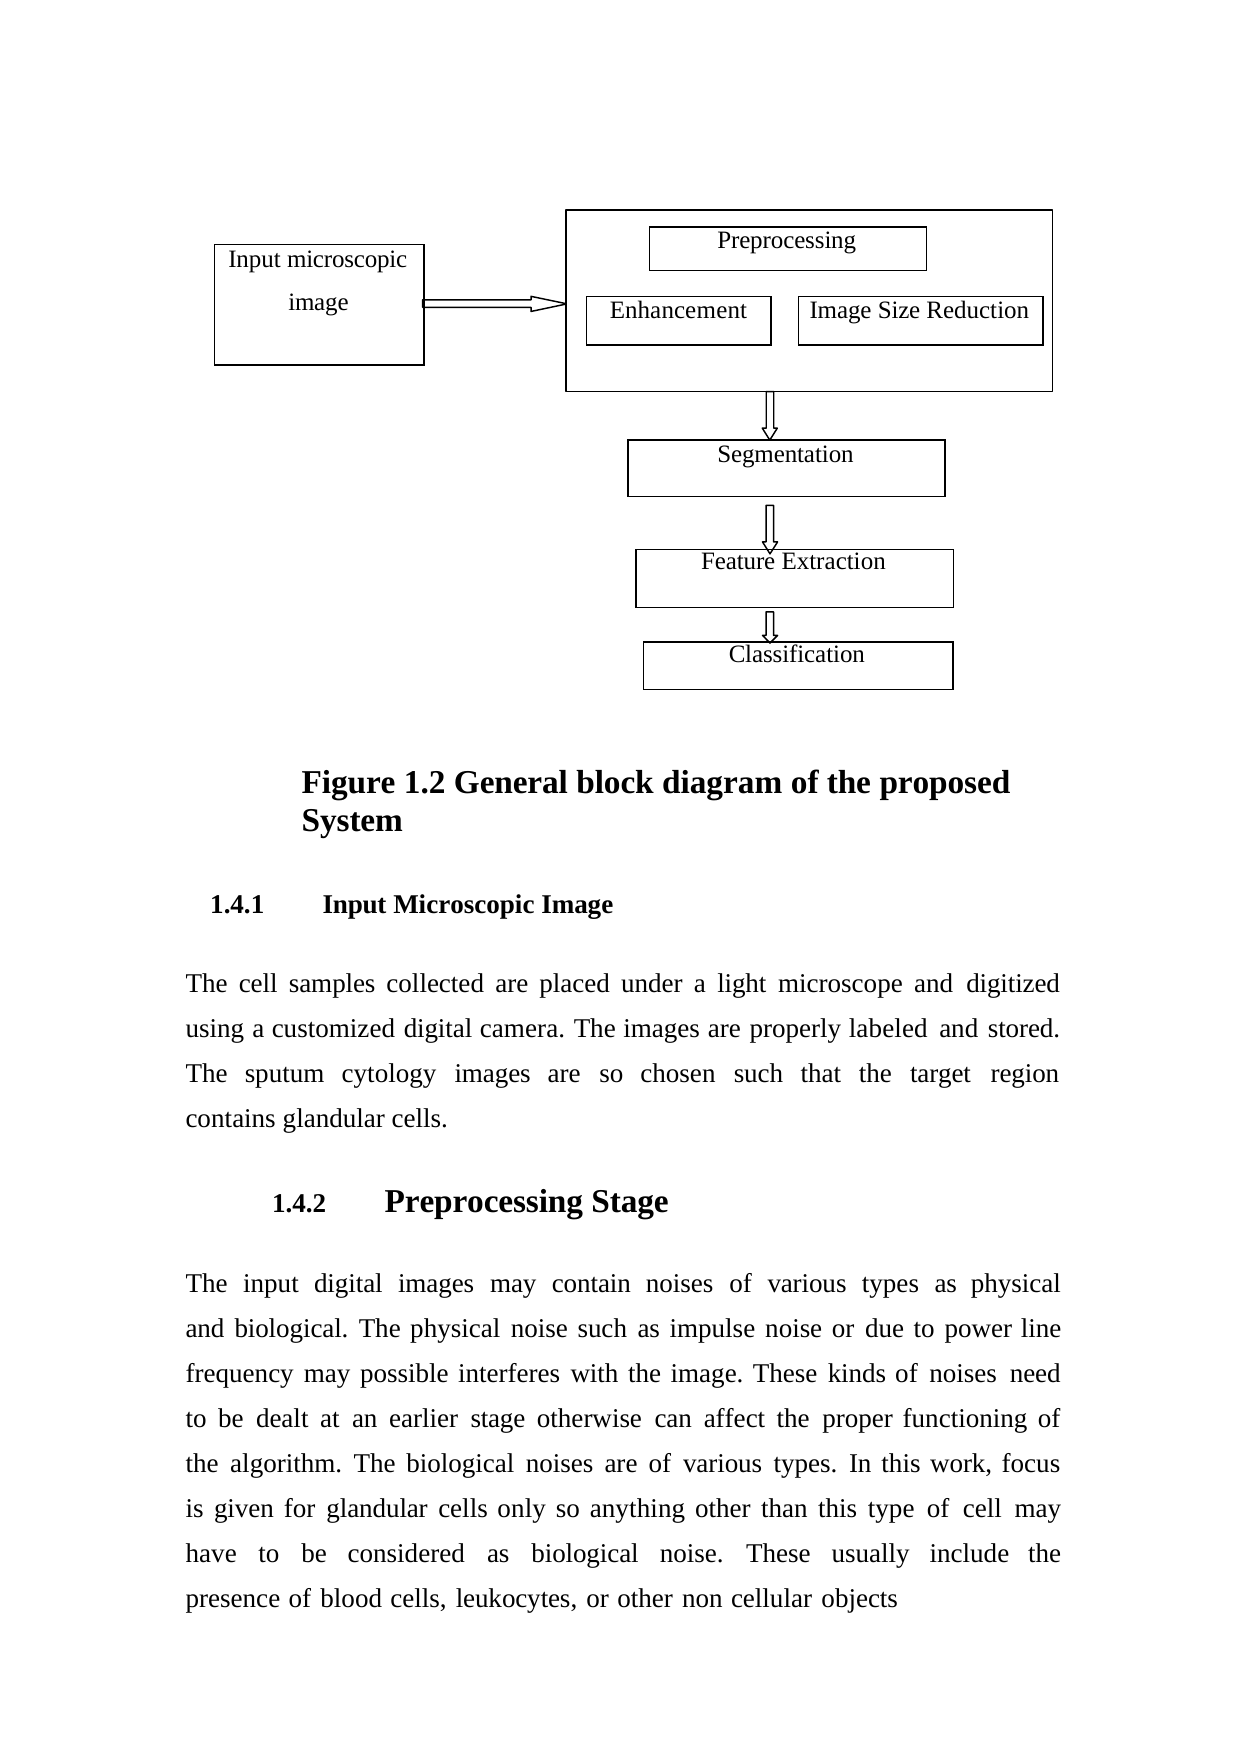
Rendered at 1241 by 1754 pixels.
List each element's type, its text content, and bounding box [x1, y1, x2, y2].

text The input digital images may contain noises of various types as physical and biological. The physical noise such as impulse noise or due to power line frequency may possible interferes with the image. These kinds of noises need to be dealt at an earlier stage otherwise can affect the proper functioning of the algorithm. The biological noises are of various types. In this work, focus is given for glandular cells only so anything other than this type of cell may have to be considered as biological noise. These usually include the presence of blood cells, leukocytes, or other non cellular objects [185, 1267, 1061, 1614]
text The cell samples collected are placed under a light microscope and digitized using a customized digital camera. The images are properly labeled and stored. The sputum cytology images are so chosen such that the target region contains glandular cells. [185, 968, 1060, 1133]
subtitle Figure 1.2 General block diagram of the proposed System [301, 762, 1071, 839]
list Input Microscopic Image [210, 888, 1071, 919]
subtitle Preprocessing Stage [272, 1181, 1071, 1219]
